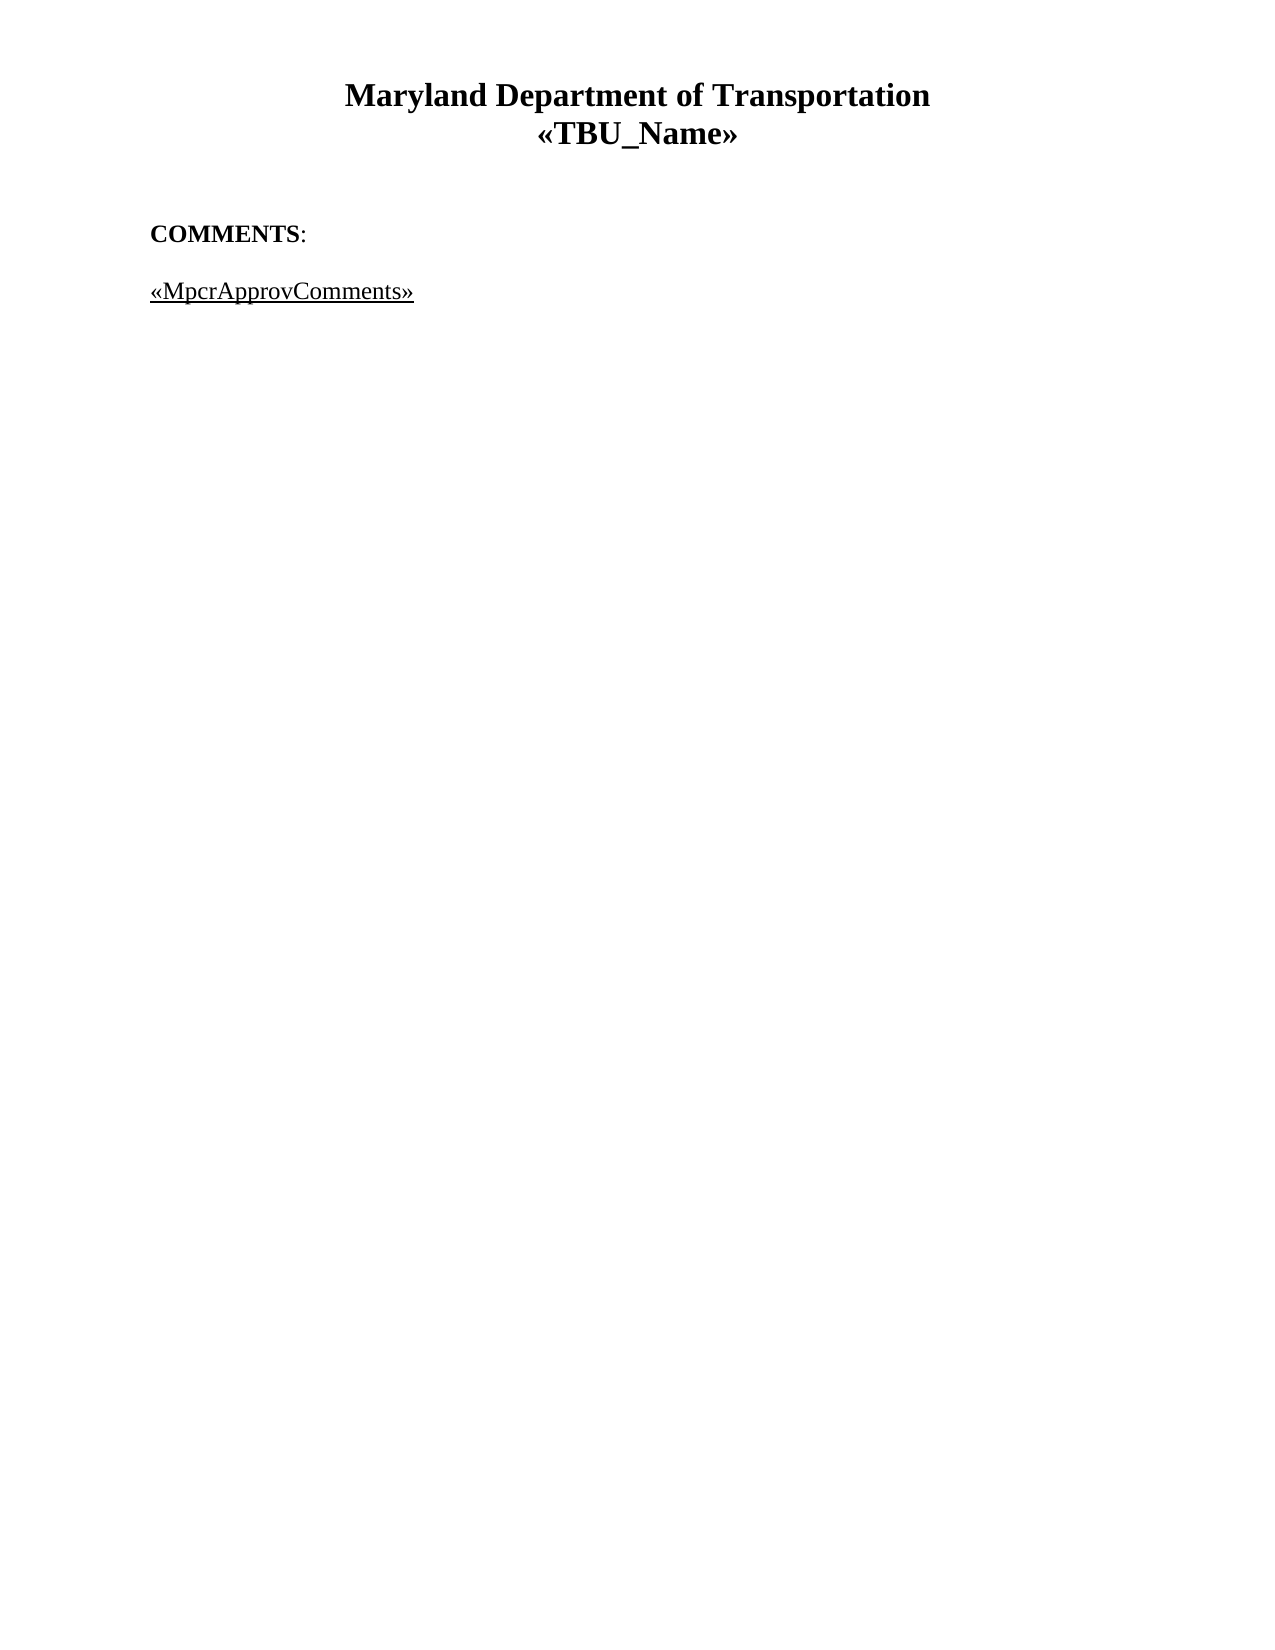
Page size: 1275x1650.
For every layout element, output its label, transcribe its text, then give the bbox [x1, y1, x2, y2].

text COMMENTS: [150, 219, 1125, 247]
text «MpcrApprovComments» [150, 276, 1125, 305]
